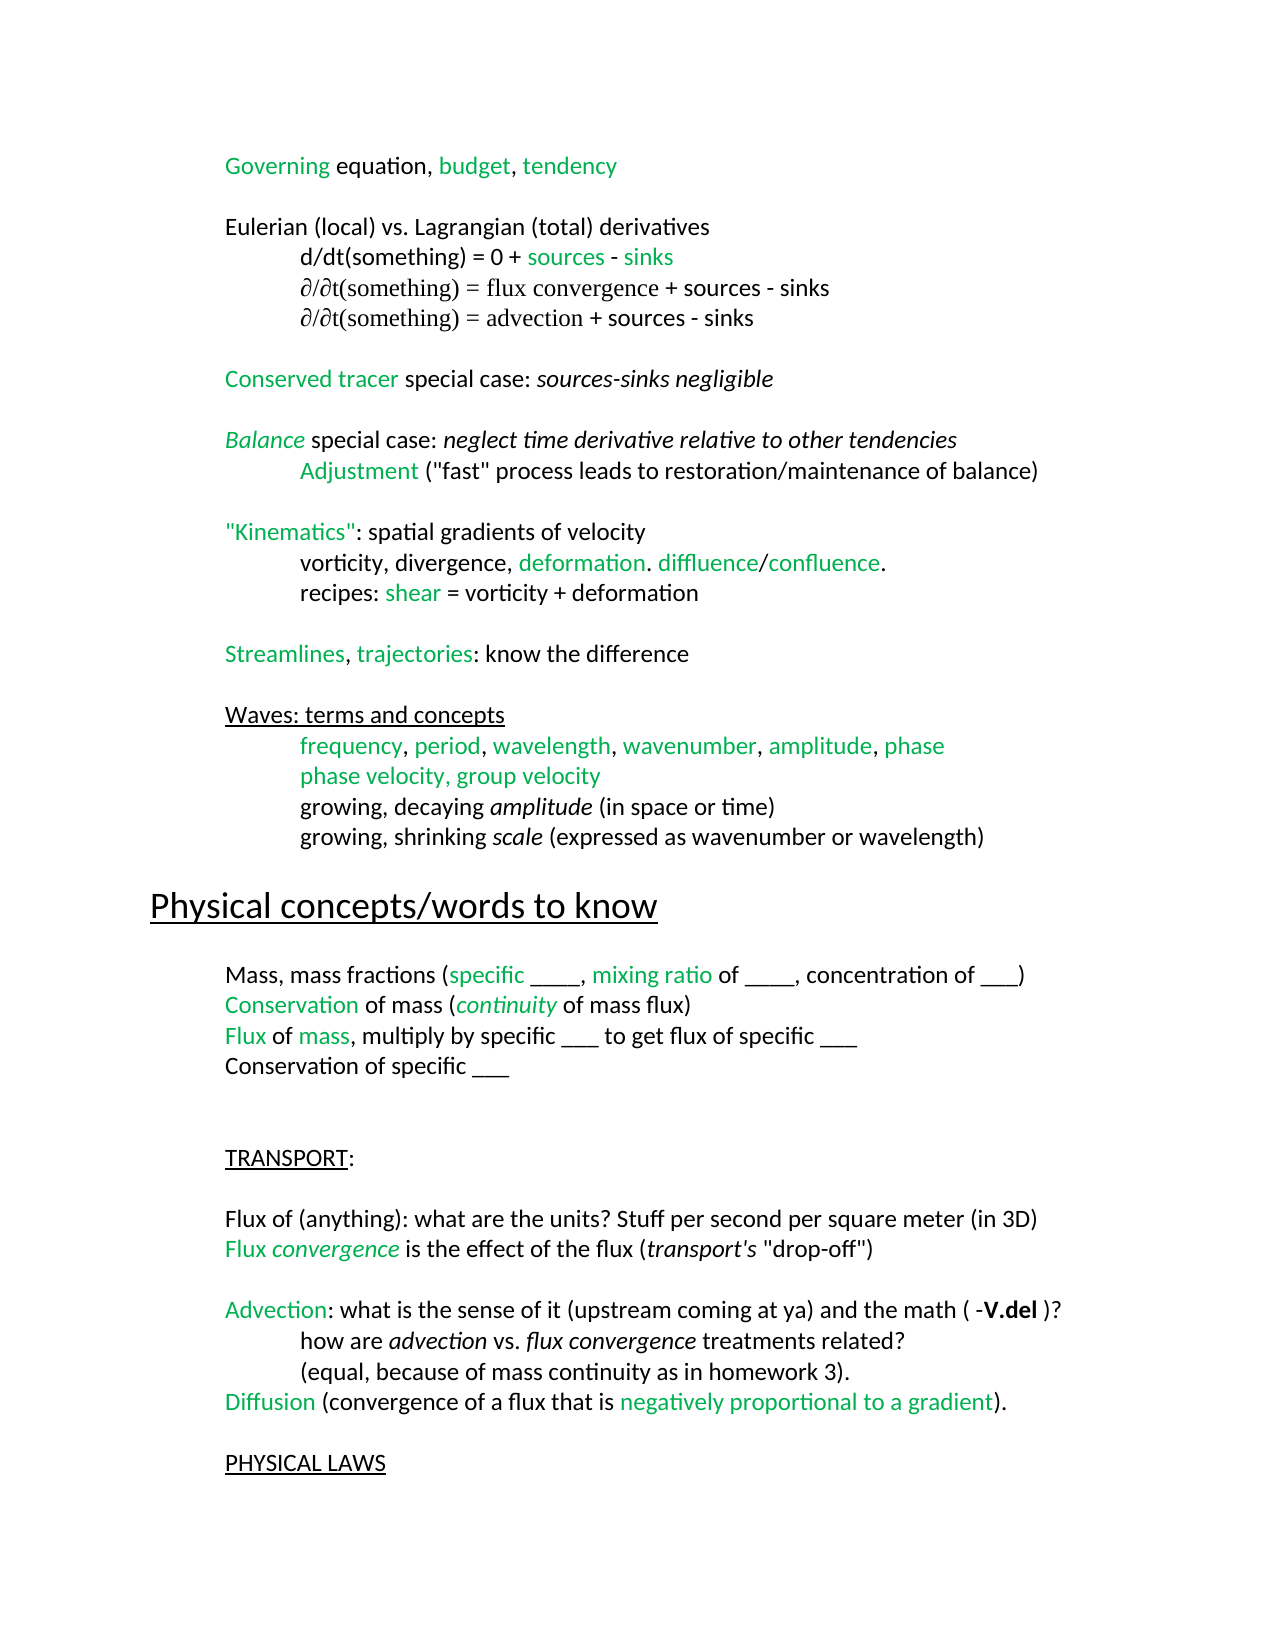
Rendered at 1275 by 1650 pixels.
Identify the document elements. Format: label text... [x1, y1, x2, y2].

text phase velocity, group velocity [225, 760, 1125, 791]
text Governing equation, budget, tendency [150, 150, 1125, 181]
text recipes: shear = vorticity + deformation [225, 577, 1125, 608]
text Flux of (anything): what are the units? Stuff per second per square meter (in 3D) [225, 1203, 1125, 1233]
text Streamlines, trajectories: know the difference [225, 638, 1125, 669]
text Mass, mass fractions (specific ____, mixing ratio of ____, concentration of ___) [225, 959, 1125, 989]
text Flux of mass, multiply by specific ___ to get flux of specific ___ [225, 1020, 1125, 1050]
text Conservation of mass (continuity of mass flux) [225, 989, 1125, 1020]
text Adjustment ("fast" process leads to restoration/maintenance of balance) [225, 455, 1125, 486]
text Advection: what is the sense of it (upstream coming at ya) and the math ( -V.del )? [225, 1294, 1125, 1325]
text Conserved tracer special case: sources-sinks negligible [150, 364, 1125, 394]
text growing, decaying amplitude (in space or time) [225, 791, 1125, 821]
text Flux convergence is the effect of the flux (transport's "drop-off") [225, 1233, 1125, 1264]
text ∂/∂t(something) = flux convergence + sources - sinks [150, 272, 1125, 303]
text Waves: terms and concepts [225, 699, 1125, 730]
text Physical concepts/words to know [150, 882, 1125, 928]
text Diffusion (convergence of a flux that is negatively proportional to a gradient). [225, 1386, 1125, 1417]
text Balance special case: neglect time derivative relative to other tendencies [150, 425, 1125, 455]
text growing, shrinking scale (expressed as wavenumber or wavelength) [225, 821, 1125, 852]
text frequency, period, wavelength, wavenumber, amplitude, phase [225, 730, 1125, 760]
text Conservation of specific ___ [225, 1050, 1125, 1081]
text vorticity, divergence, deformation. diffluence/confluence. [225, 547, 1125, 577]
text Eulerian (local) vs. Lagrangian (total) derivatives [150, 211, 1125, 242]
text ∂/∂t(something) = advection + sources - sinks [150, 303, 1125, 333]
text "Kinematics": spatial gradients of velocity [225, 516, 1125, 547]
text TRANSPORT: [225, 1142, 1125, 1172]
text d/dt(something) = 0 + sources - sinks [150, 242, 1125, 272]
text PHYSICAL LAWS [150, 1447, 1125, 1478]
text how are advection vs. flux convergence treatments related? [225, 1325, 1125, 1356]
text (equal, because of mass continuity as in homework 3). [225, 1356, 1125, 1386]
